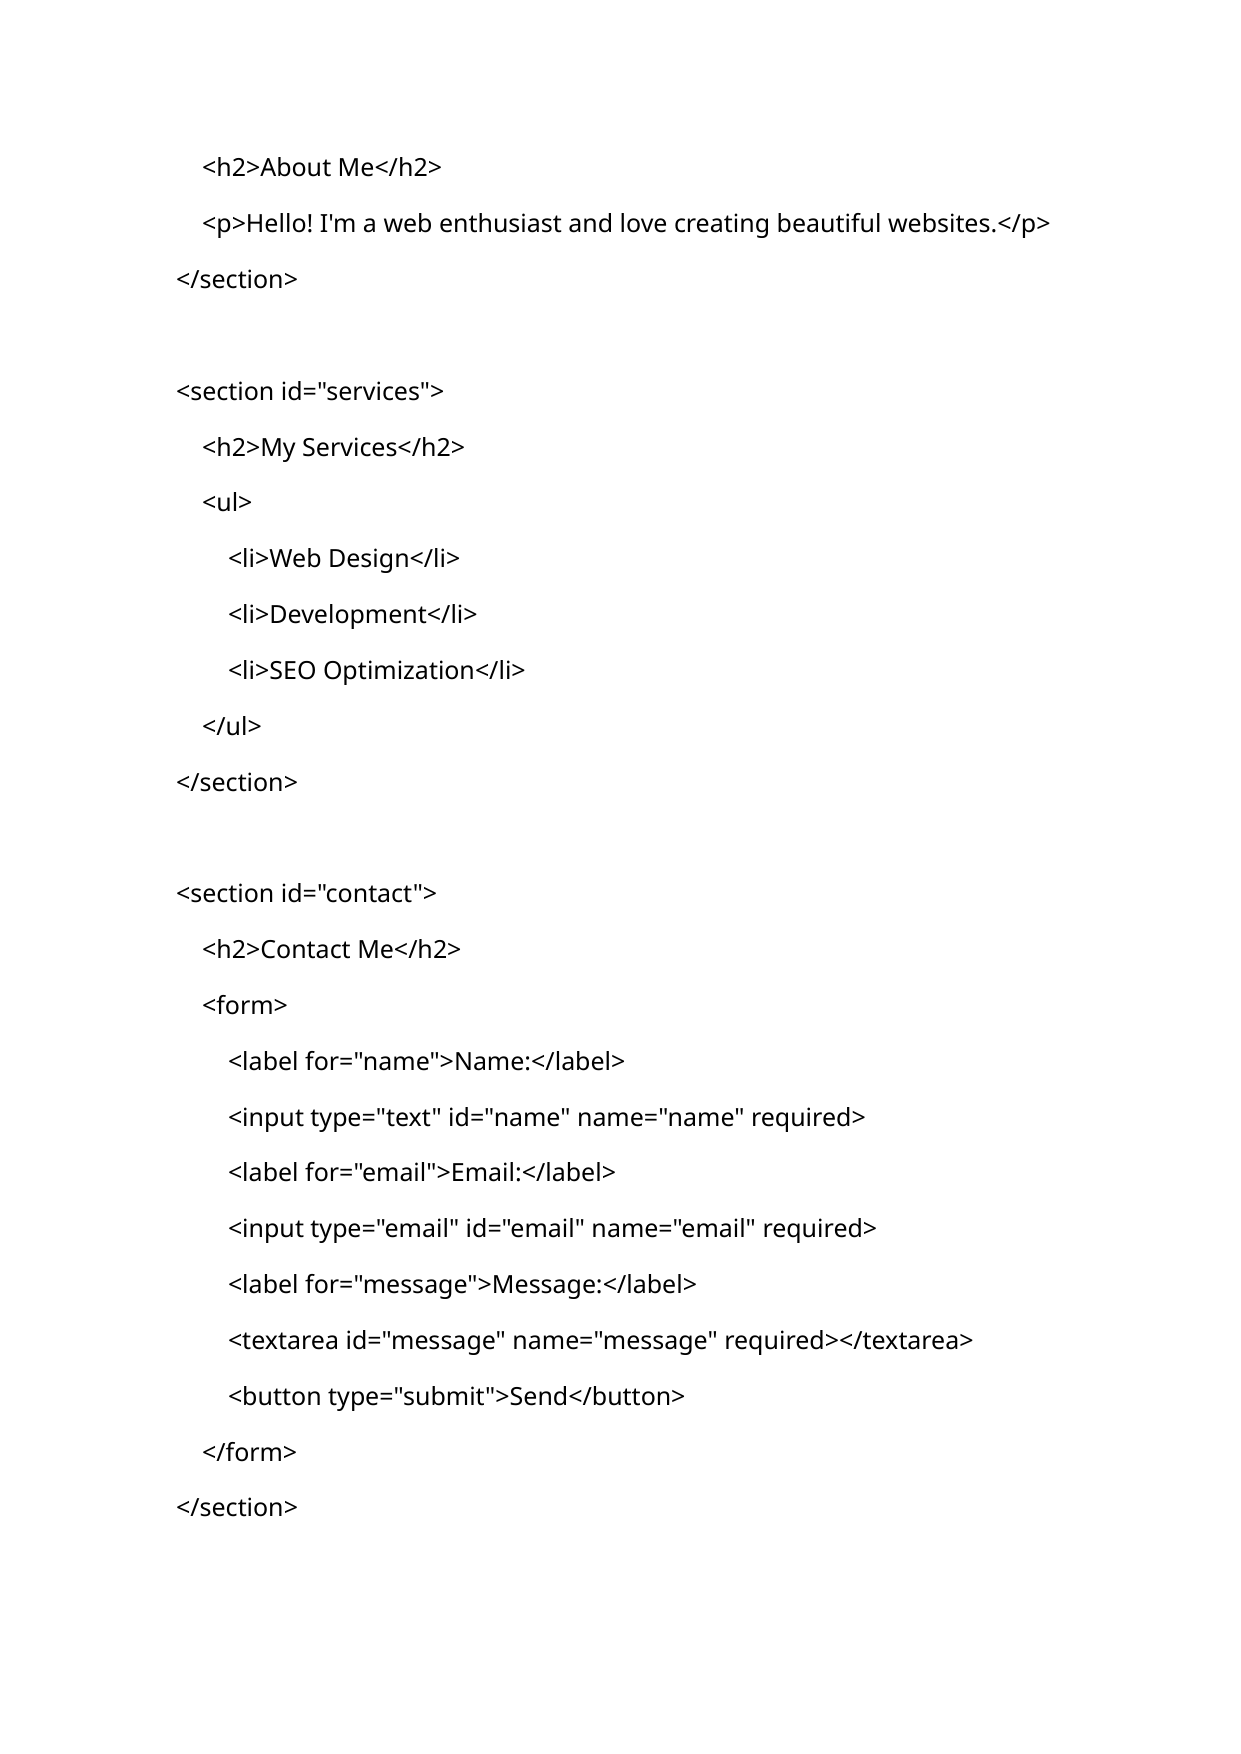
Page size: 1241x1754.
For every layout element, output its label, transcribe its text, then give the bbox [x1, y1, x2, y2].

text </form> [150, 1434, 1090, 1468]
text <li>Web Design</li> [150, 541, 1090, 575]
text <button type="submit">Send</button> [150, 1378, 1090, 1412]
text <section id="services"> [150, 373, 1090, 407]
text <form> [150, 987, 1090, 1022]
text </section> [150, 262, 1090, 296]
text </section> [150, 764, 1090, 798]
text <h2>Contact Me</h2> [150, 932, 1090, 966]
text <input type="email" id="email" name="email" required> [150, 1211, 1090, 1245]
text <ul> [150, 485, 1090, 519]
text <textarea id="message" name="message" required></textarea> [150, 1322, 1090, 1357]
text <p>Hello! I'm a web enthusiast and love creating beautiful websites.</p> [150, 206, 1090, 240]
text <label for="name">Name:</label> [150, 1043, 1090, 1077]
text <input type="text" id="name" name="name" required> [150, 1099, 1090, 1133]
text <section id="contact"> [150, 876, 1090, 910]
text <h2>About Me</h2> [150, 150, 1090, 184]
text <label for="message">Message:</label> [150, 1267, 1090, 1301]
text <li>SEO Optimization</li> [150, 652, 1090, 687]
text </section> [150, 1490, 1090, 1524]
text <h2>My Services</h2> [150, 429, 1090, 463]
text <li>Development</li> [150, 597, 1090, 631]
text <label for="email">Email:</label> [150, 1155, 1090, 1189]
text </ul> [150, 708, 1090, 742]
